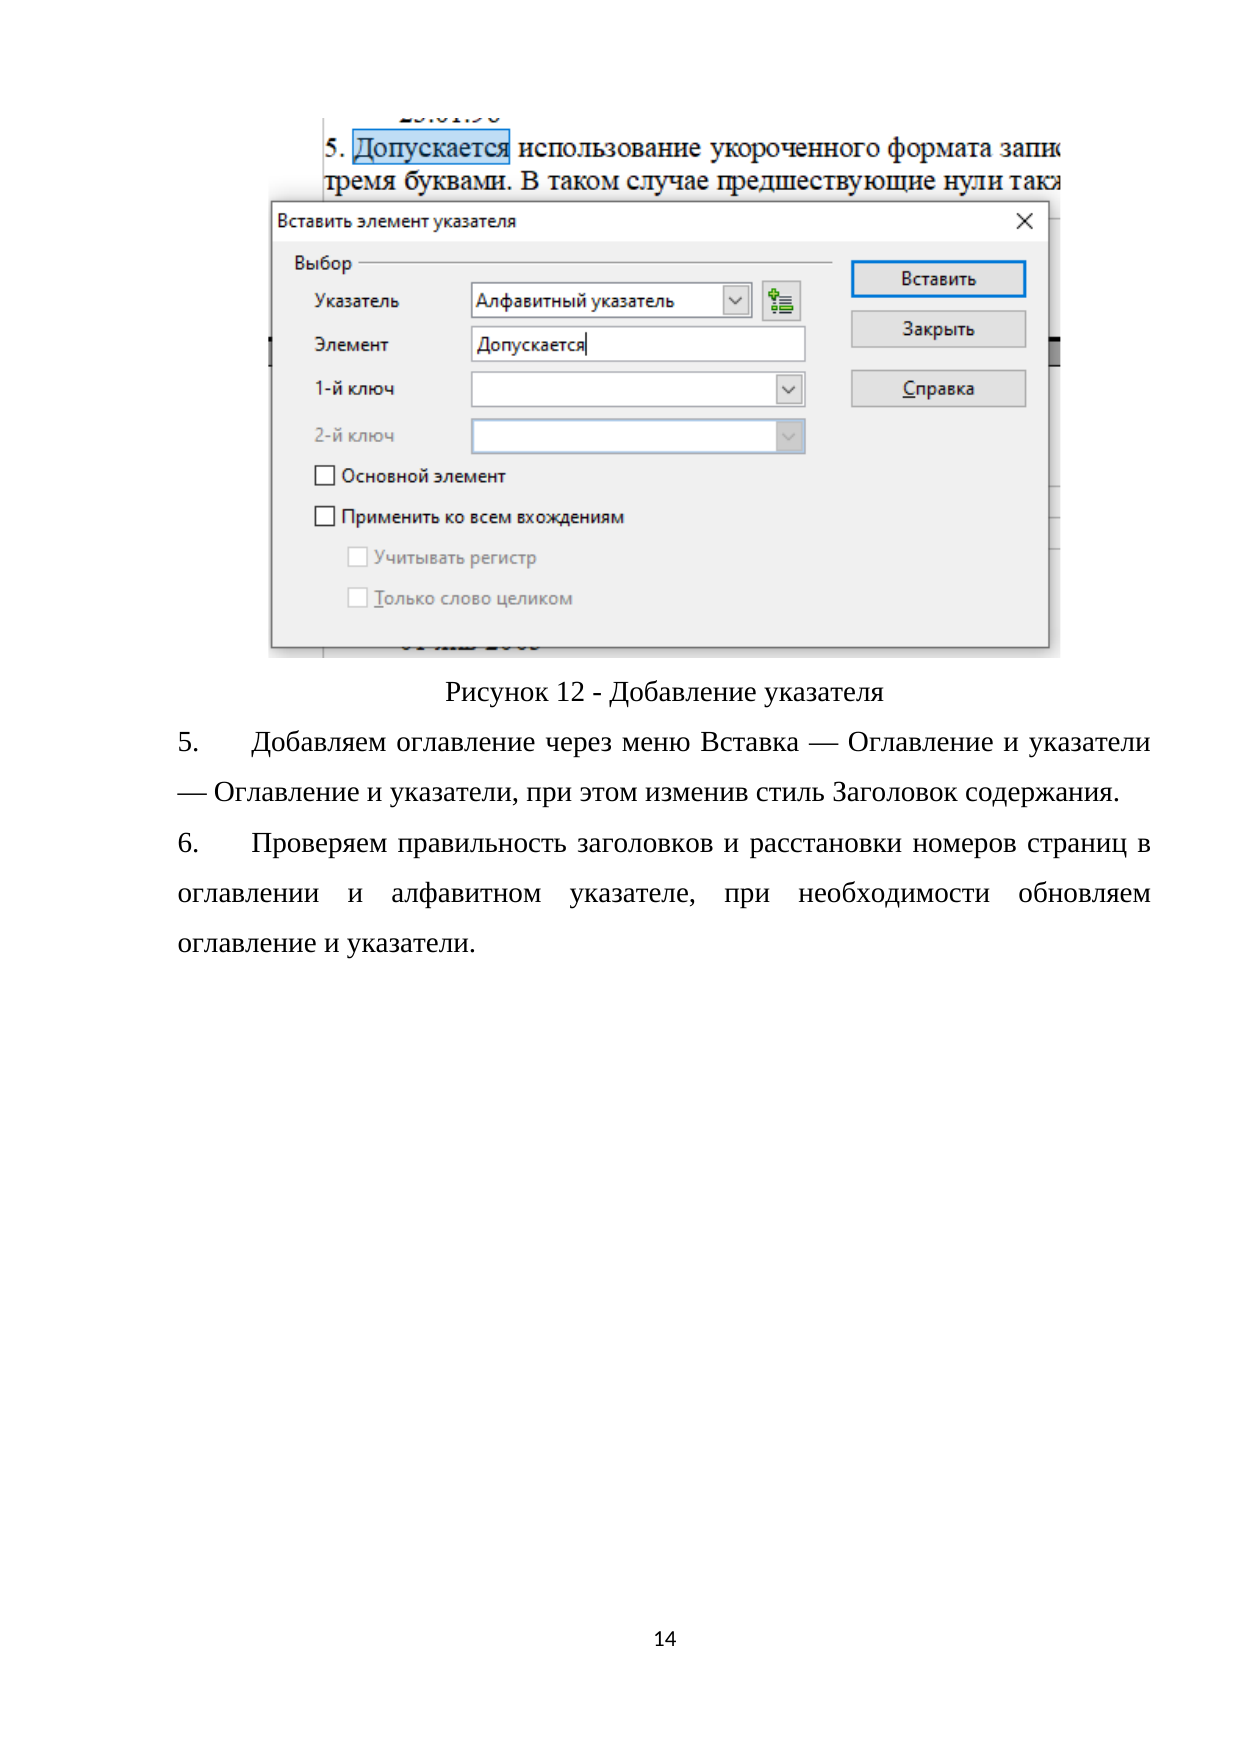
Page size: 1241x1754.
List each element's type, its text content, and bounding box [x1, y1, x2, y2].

picture [268, 118, 1061, 658]
list Проверяем правильность заголовков и расстановки номеров страниц в оглавлении и алфавитном указателе, при необходимости обновляем оглавление и указатели. [177, 825, 1152, 959]
list Добавляем оглавление через меню Вставка — Оглавление и указатели — Оглавление и указатели, при этом изменив стиль Заголовок содержания. [177, 724, 1152, 808]
